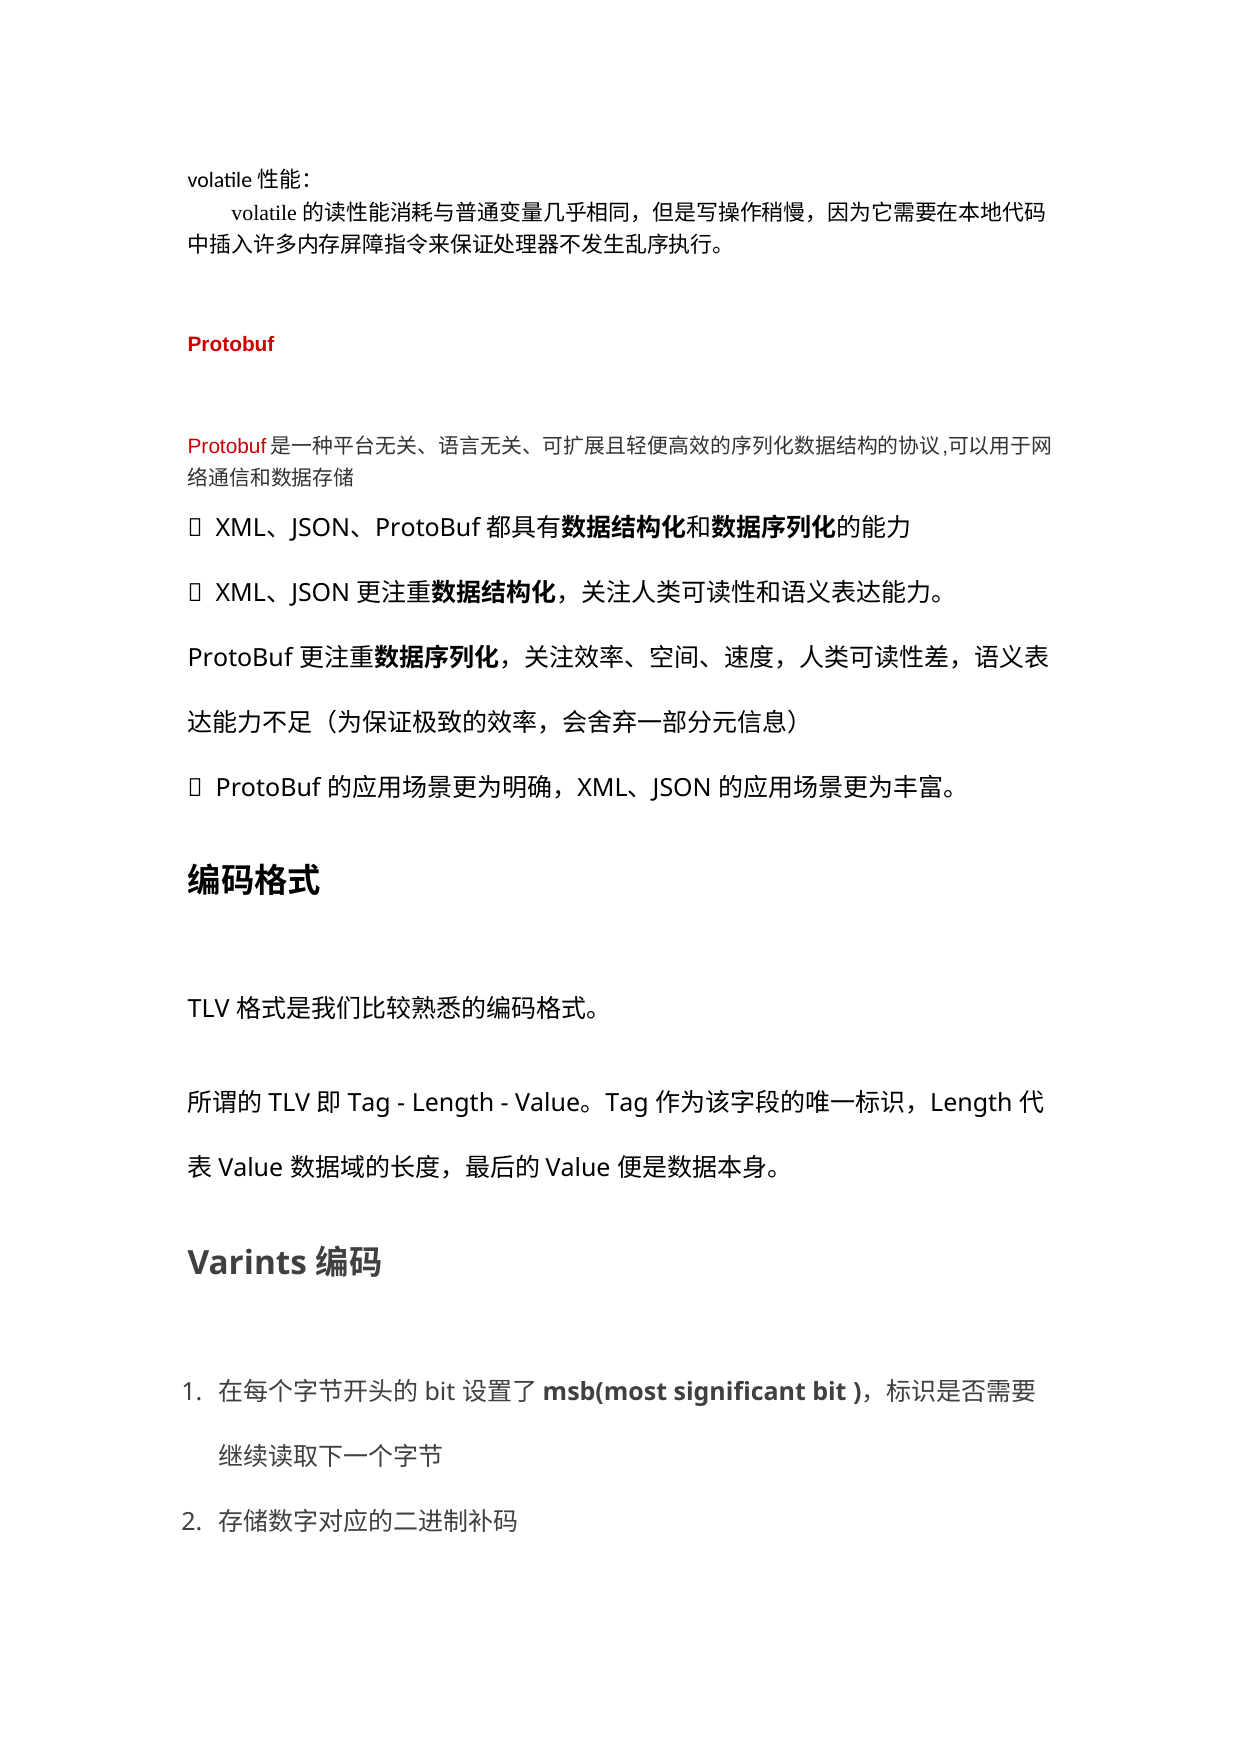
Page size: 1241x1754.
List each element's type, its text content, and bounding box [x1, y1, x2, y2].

text TLV 格式是我们比较熟悉的编码格式。 [187, 974, 1053, 1039]
text 所谓的 TLV 即 Tag - Length - Value。Tag 作为该字段的唯一标识，Length 代表 Value 数据域的长度，最后的 Value 便是数据本身。 [187, 1068, 1053, 1198]
text volatile 的读性能消耗与普通变量几乎相同，但是写操作稍慢，因为它需要在本地代码中插入许多内存屏障指令来保证处理器不发生乱序执行。 [187, 194, 1053, 259]
subtitle 编码格式 [187, 845, 1053, 910]
list 存储数字对应的二进制补码 [181, 1487, 1053, 1552]
list 在每个字节开头的 bit 设置了 msb(most significant bit )，标识是否需要继续读取下一个字节 [181, 1357, 1053, 1487]
text volatile 性能： [187, 162, 1053, 194]
subtitle Protobuf [187, 327, 1053, 360]
subtitle Varints 编码 [187, 1228, 1053, 1293]
text  XML、JSON、ProtoBuf 都具有数据结构化和数据序列化的能力 [187, 493, 1053, 558]
text  ProtoBuf 的应用场景更为明确，XML、JSON 的应用场景更为丰富。 [187, 753, 1053, 818]
text  XML、JSON 更注重数据结构化，关注人类可读性和语义表达能力。ProtoBuf 更注重数据序列化，关注效率、空间、速度，人类可读性差，语义表达能力不足（为保证极致的效率，会舍弃一部分元信息） [187, 558, 1053, 753]
text Protobuf是一种平台无关、语言无关、可扩展且轻便高效的序列化数据结构的协议,可以用于网络通信和数据存储 [187, 428, 1053, 493]
